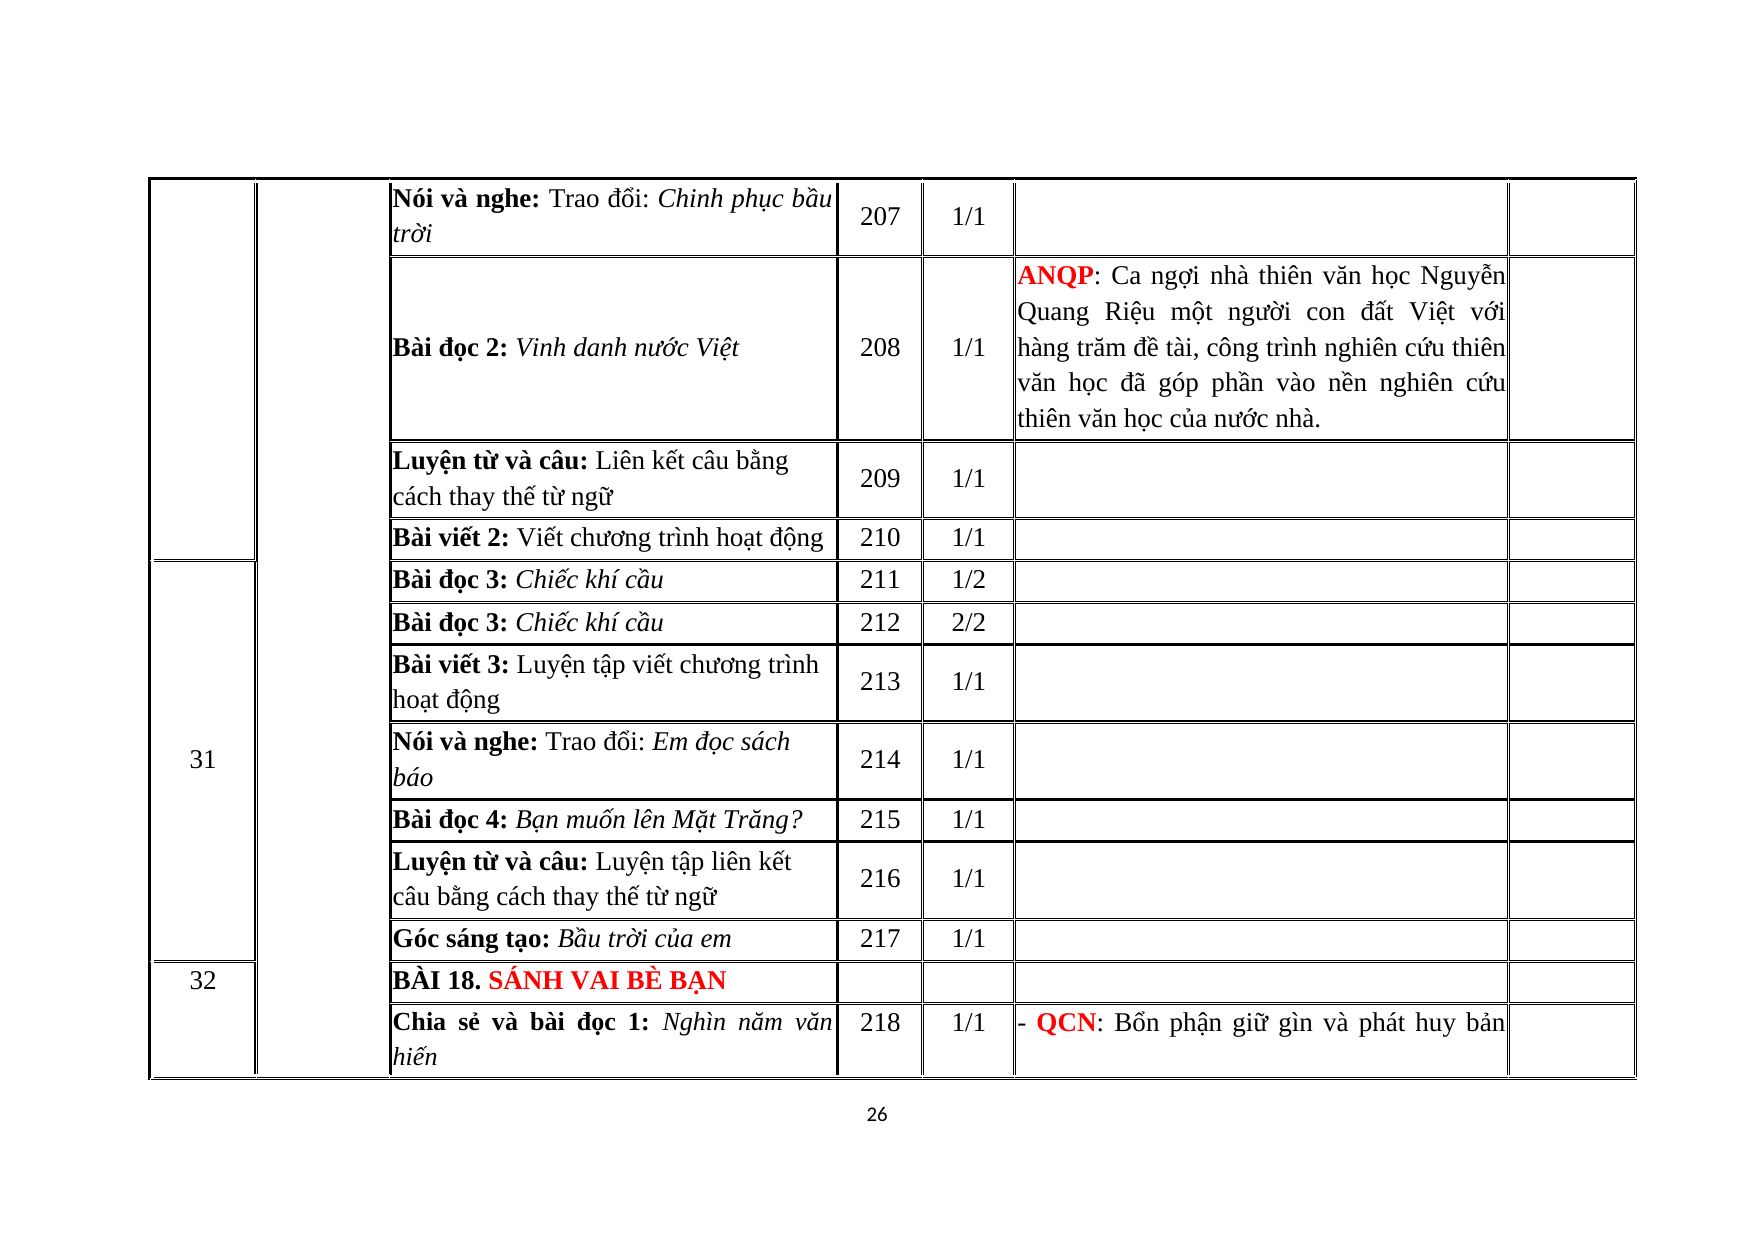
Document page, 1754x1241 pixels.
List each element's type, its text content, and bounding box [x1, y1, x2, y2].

table_cell [1016, 801, 1507, 840]
table_cell 31 [150, 559, 256, 959]
table_cell 1/1 [924, 520, 1013, 559]
table_cell [1016, 843, 1507, 917]
table_cell 208 [839, 258, 921, 439]
table_cell 214 [839, 724, 921, 798]
table_cell 210 [839, 520, 921, 559]
table_cell Nói và nghe: Trao đổi: Chinh phục bầu trời [390, 180, 837, 254]
table_cell [839, 963, 921, 1002]
table_cell 207 [837, 180, 923, 254]
table_cell Bài đọc 3: Chiếc khí cầu [392, 562, 836, 601]
table_cell [1510, 801, 1634, 840]
table_cell Bài đọc 3: Chiếc khí cầu [392, 604, 836, 643]
table_cell 211 [839, 562, 921, 601]
table_cell [1510, 724, 1634, 798]
table_cell 1/1 [924, 258, 1013, 439]
table_cell Bài đọc 4: Bạn muốn lên Mặt Trăng? [392, 801, 836, 840]
table_cell [1016, 963, 1507, 1002]
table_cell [390, 1005, 837, 1077]
table_cell 1/1 [923, 1005, 1015, 1077]
table_cell 1/2 [924, 562, 1013, 601]
table_cell 215 [839, 801, 921, 840]
table_cell [1510, 963, 1634, 1002]
table_cell [1510, 443, 1634, 517]
table_cell [1510, 520, 1634, 559]
table_cell [1510, 646, 1634, 720]
table_cell Bài viết 2: Viết chương trình hoạt động [392, 520, 836, 559]
table_cell [1016, 604, 1507, 643]
table_cell 1/1 [924, 843, 1013, 917]
table_cell Góc sáng tạo: Bầu trời của em [392, 921, 836, 959]
table_cell [1509, 1005, 1635, 1077]
table_cell [1016, 520, 1507, 559]
table_cell 1/1 [924, 921, 1013, 959]
table_cell [1016, 562, 1507, 601]
table_cell ANQP: Ca ngợi nhà thiên văn học Nguyễn Quang Riệu một người con đất Việt với hàng trăm đề tài, công trình nghiên cứu thiên văn học đã góp phần vào nền nghiên cứu thiên văn học của nước nhà. [1016, 258, 1507, 439]
table_cell 216 [839, 843, 921, 917]
table_cell [924, 963, 1013, 1002]
table_cell 213 [839, 646, 921, 720]
table_cell 218 [837, 1005, 923, 1077]
table_cell 209 [839, 443, 921, 517]
table_cell [1016, 646, 1507, 720]
table_cell 1/1 [924, 646, 1013, 720]
table_cell 1/1 [924, 443, 1013, 517]
table_cell 32 [151, 960, 256, 1077]
table_cell [1016, 724, 1507, 798]
table_cell [1016, 921, 1507, 959]
table_cell [1510, 921, 1634, 959]
table_cell Nói và nghe: Trao đổi: Em đọc sách báo [392, 724, 836, 798]
table_cell 1/1 [924, 724, 1013, 798]
table_cell [1510, 562, 1634, 601]
table_cell 212 [839, 604, 921, 643]
table_cell Bài đọc 2: Vinh danh nước Việt [392, 258, 836, 439]
table_cell 1/1 [924, 801, 1013, 840]
table_cell Luyện từ và câu: Liên kết câu bằng cách thay thế từ ngữ [392, 443, 836, 517]
table_cell [1015, 180, 1508, 254]
table_cell [1510, 258, 1634, 439]
table_cell 217 [839, 921, 921, 959]
table_cell Luyện từ và câu: Luyện tập liên kết câu bằng cách thay thế từ ngữ [392, 843, 836, 917]
table_cell [1016, 443, 1507, 517]
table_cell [1015, 1005, 1508, 1077]
table_cell [1509, 180, 1635, 254]
table_cell BÀI 18. SÁNH VAI BÈ BẠN [392, 963, 836, 1002]
table_cell Bài viết 3: Luyện tập viết chương trình hoạt động [392, 646, 836, 720]
table_cell [1510, 843, 1634, 917]
table_cell [1510, 604, 1634, 643]
table_cell 2/2 [924, 604, 1013, 643]
table_cell 1/1 [923, 180, 1015, 254]
